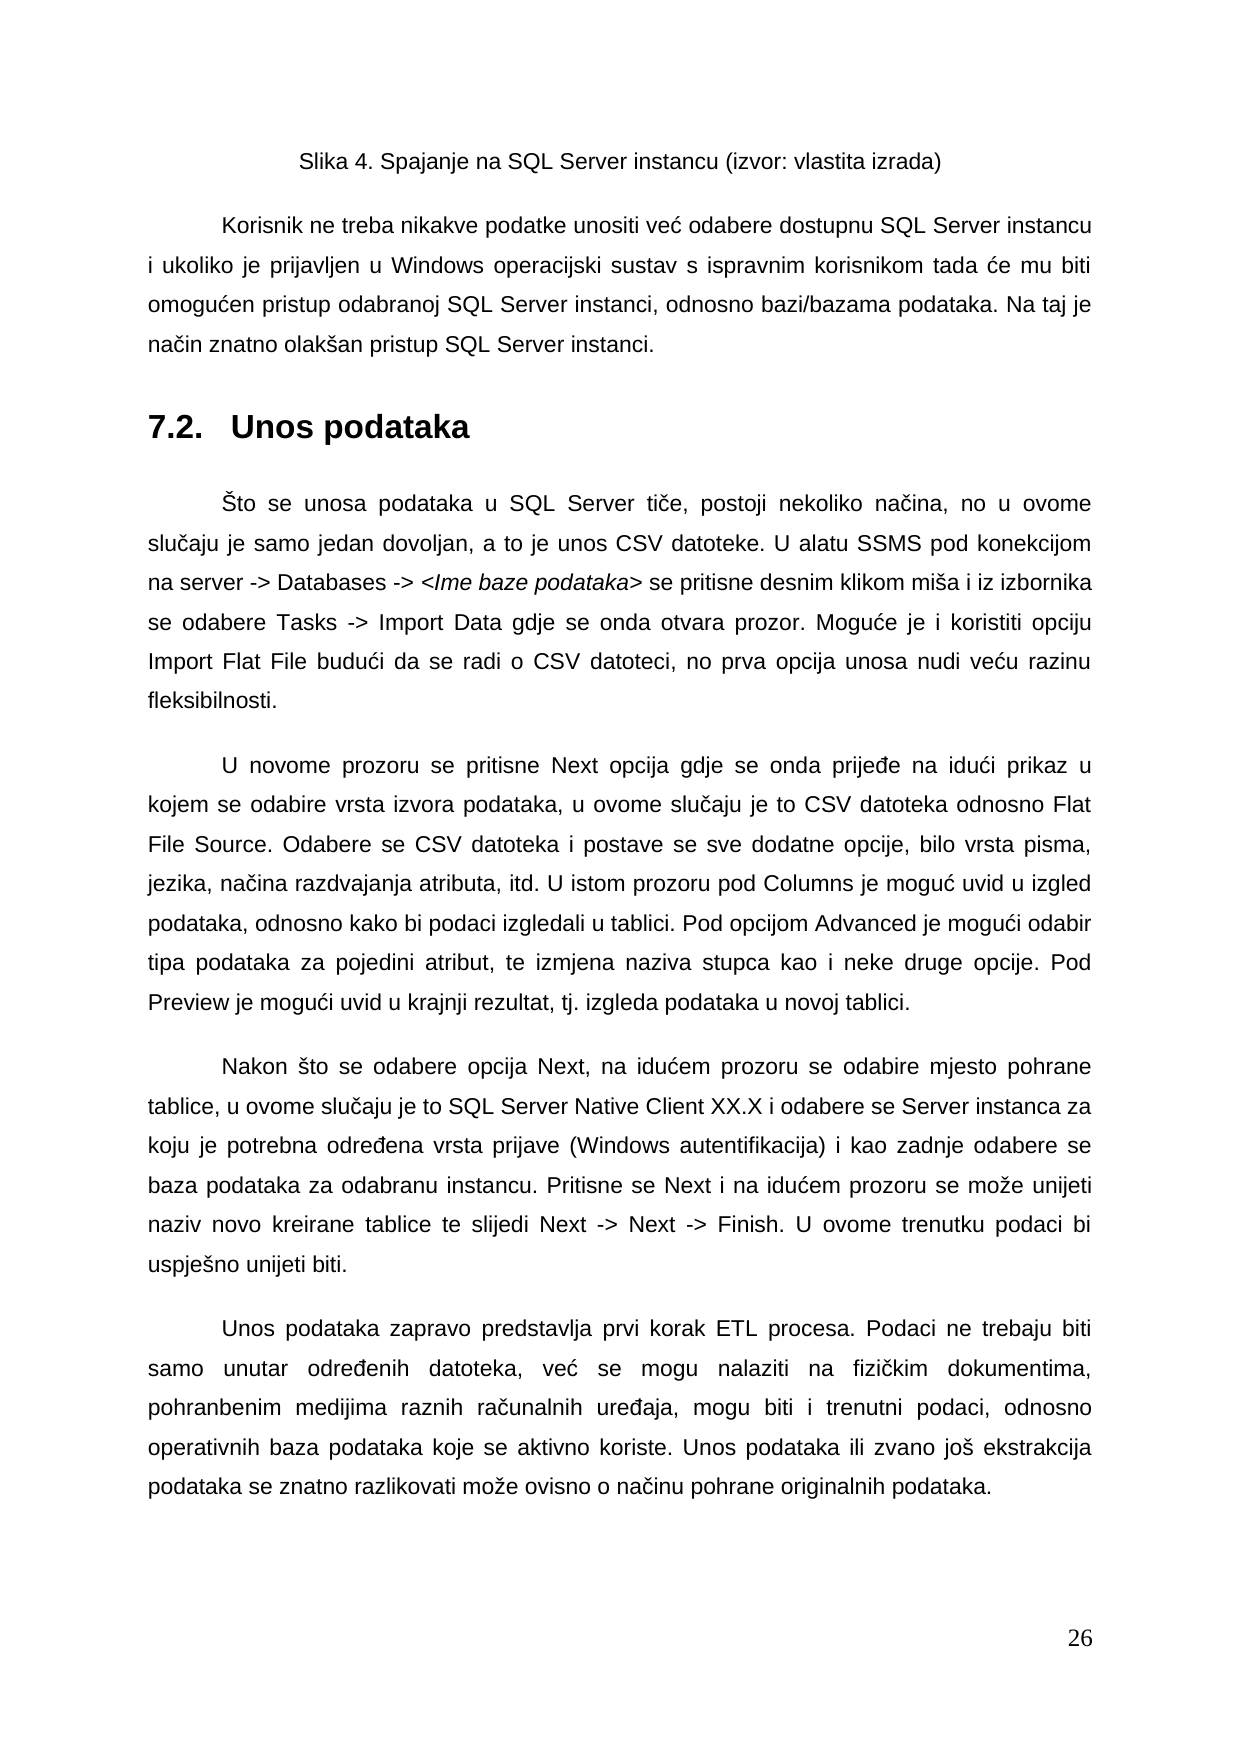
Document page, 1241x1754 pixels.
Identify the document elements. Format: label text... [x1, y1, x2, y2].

text U novome prozoru se pritisne Next opcija gdje se onda prijeđe na idući prikaz u kojem se odabire vrsta izvora podataka, u ovome slučaju je to CSV datoteka odnosno Flat File Source. Odabere se CSV datoteka i postave se sve dodatne opcije, bilo vrsta pisma, jezika, načina razdvajanja atributa, itd. U istom prozoru pod Columns je moguć uvid u izgled podataka, odnosno kako bi podaci izgledali u tablici. Pod opcijom Advanced je mogući odabir tipa podataka za pojedini atribut, te izmjena naziva stupca kao i neke druge opcije. Pod Preview je mogući uvid u krajnji rezultat, tj. izgleda podataka u novoj tablici. [148, 752, 1093, 1015]
text Što se unosa podataka u SQL Server tiče, postoji nekoliko načina, no u ovome slučaju je samo jedan dovoljan, a to je unos CSV datoteke. U alatu SSMS pod konekcijom na server -> Databases -> <Ime baze podataka> se pritisne desnim klikom miša i iz izbornika se odabere Tasks -> Import Data gdje se onda otvara prozor. Moguće je i koristiti opciju Import Flat File budući da se radi o CSV datoteci, no prva opcija unosa nudi veću razinu fleksibilnosti. [148, 490, 1093, 714]
text Korisnik ne treba nikakve podatke unositi već odabere dostupnu SQL Server instancu i ukoliko je prijavljen u Windows operacijski sustav s ispravnim korisnikom tada će mu biti omogućen pristup odabranoj SQL Server instanci, odnosno bazi/bazama podataka. Na taj je način znatno olakšan pristup SQL Server instanci. [148, 212, 1093, 357]
text Unos podataka [148, 407, 1093, 446]
text Slika 4. Spajanje na SQL Server instancu (izvor: vlastita izrada) [148, 148, 1093, 174]
text Unos podataka zapravo predstavlja prvi korak ETL procesa. Podaci ne trebaju biti samo unutar određenih datoteka, već se mogu nalaziti na fizičkim dokumentima, pohranbenim medijima raznih računalnih uređaja, mogu biti i trenutni podaci, odnosno operativnih baza podataka koje se aktivno koriste. Unos podataka ili zvano još ekstrakcija podataka se znatno razlikovati može ovisno o načinu pohrane originalnih podataka. [148, 1315, 1093, 1499]
text Nakon što se odabere opcija Next, na idućem prozoru se odabire mjesto pohrane tablice, u ovome slučaju je to SQL Server Native Client XX.X i odabere se Server instanca za koju je potrebna određena vrsta prijave (Windows autentifikacija) i kao zadnje odabere se baza podataka za odabranu instancu. Pritisne se Next i na idućem prozoru se može unijeti naziv novo kreirane tablice te slijedi Next -> Next -> Finish. U ovome trenutku podaci bi uspješno unijeti biti. [148, 1053, 1093, 1277]
